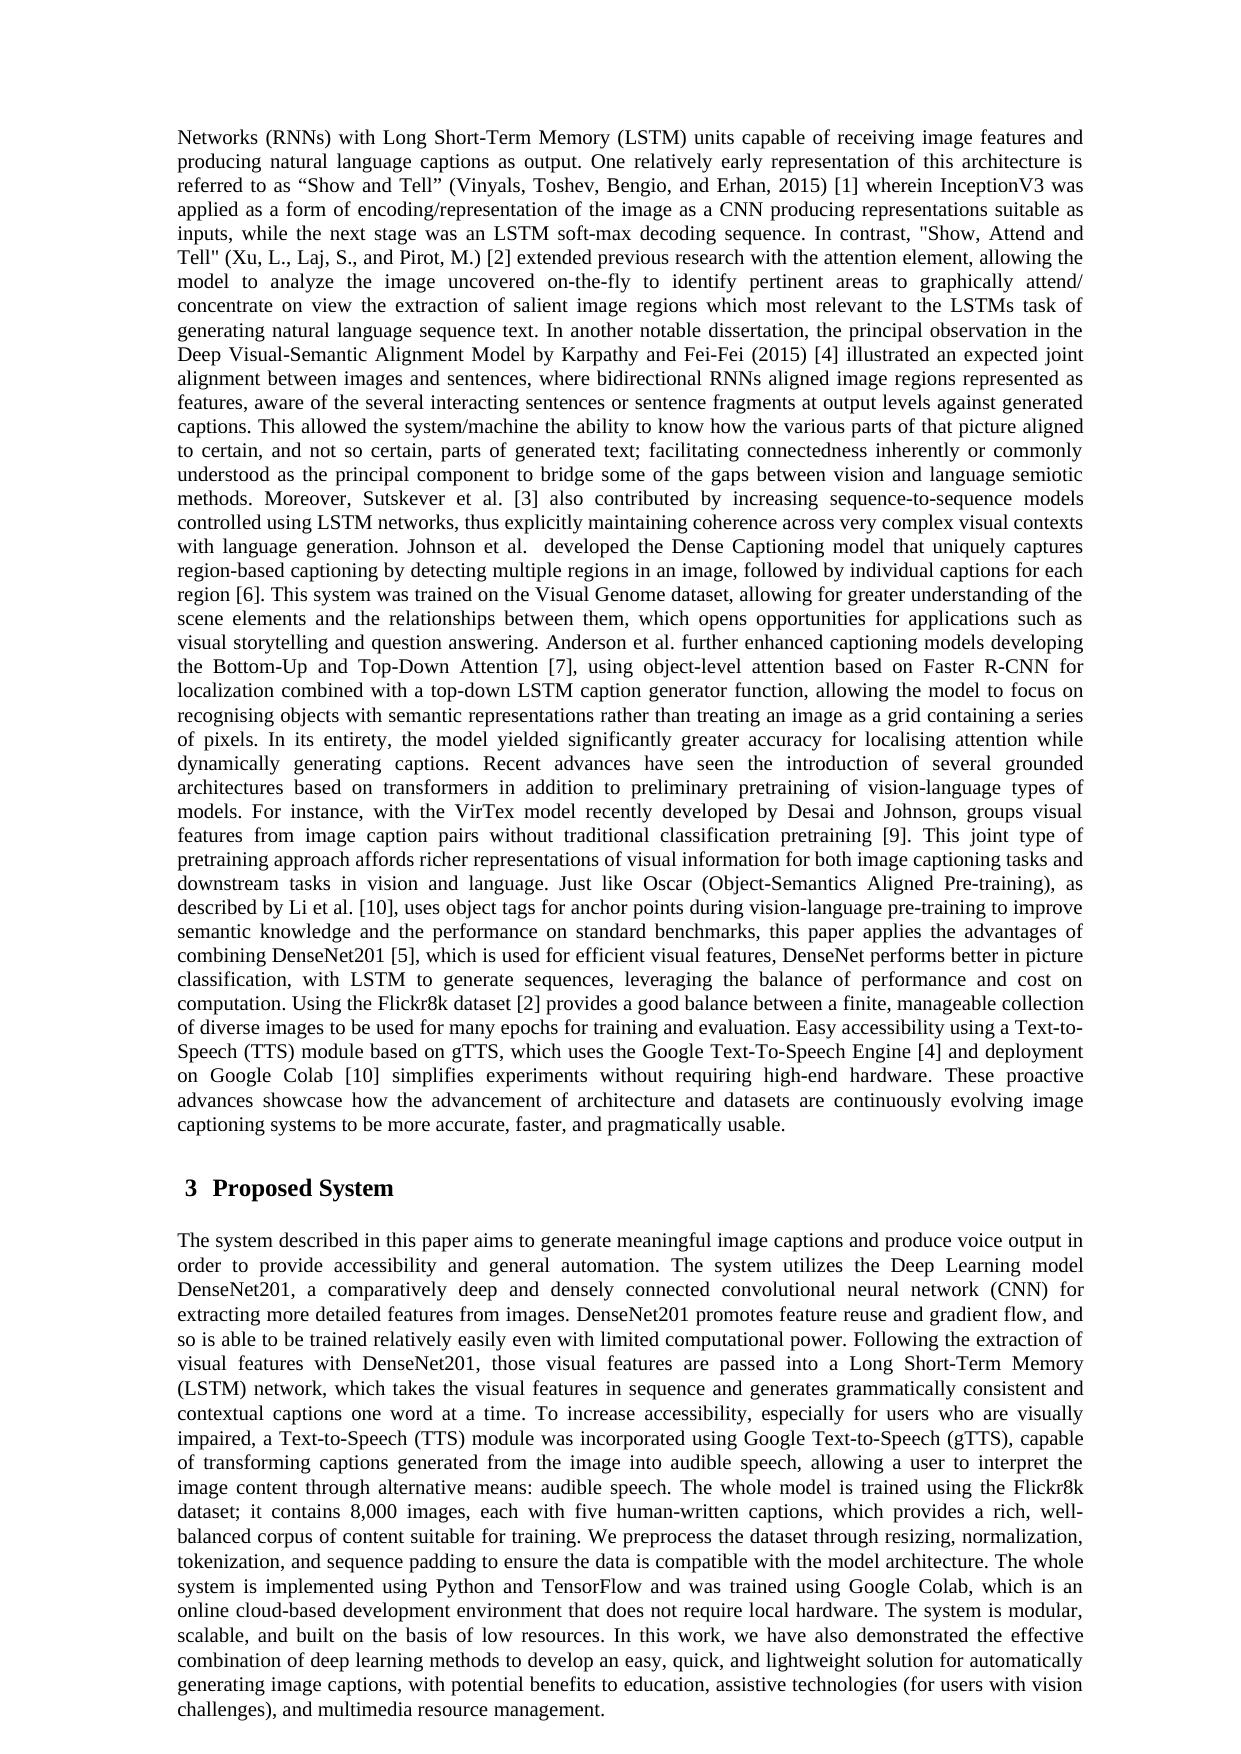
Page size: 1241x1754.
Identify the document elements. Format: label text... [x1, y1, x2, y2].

subtitle Proposed System [184, 1173, 1122, 1202]
text The system described in this paper aims to generate meaningful image captions and produce voice output in order to provide accessibility and general automation. The system utilizes the Deep Learning model DenseNet201, a comparatively deep and densely connected convolutional neural network (CNN) for extracting more detailed features from images. DenseNet201 promotes feature reuse and gradient flow, and so is able to be trained relatively easily even with limited computational power. Following the extraction of visual features with DenseNet201, those visual features are passed into a Long Short-Term Memory (LSTM) network, which takes the visual features in sequence and generates grammatically consistent and contextual captions one word at a time. To increase accessibility, especially for users who are visually impaired, a Text-to-Speech (TTS) module was incorporated using Google Text-to-Speech (gTTS), capable of transforming captions generated from the image into audible speech, allowing a user to interpret the image content through alternative means: audible speech. The whole model is trained using the Flickr8k dataset; it contains 8,000 images, each with five human-written captions, which provides a rich, well-balanced corpus of content suitable for training. We preprocess the dataset through resizing, normalization, tokenization, and sequence padding to ensure the data is compatible with the model architecture. The whole system is implemented using Python and TensorFlow and was trained using Google Colab, which is an online cloud-based development environment that does not require local hardware. The system is modular, scalable, and built on the basis of low resources. In this work, we have also demonstrated the effective combination of deep learning methods to develop an easy, quick, and lightweight solution for automatically generating image captions, with potential benefits to education, assistive technologies (for users with vision challenges), and multimedia resource management. [177, 1228, 1085, 1721]
